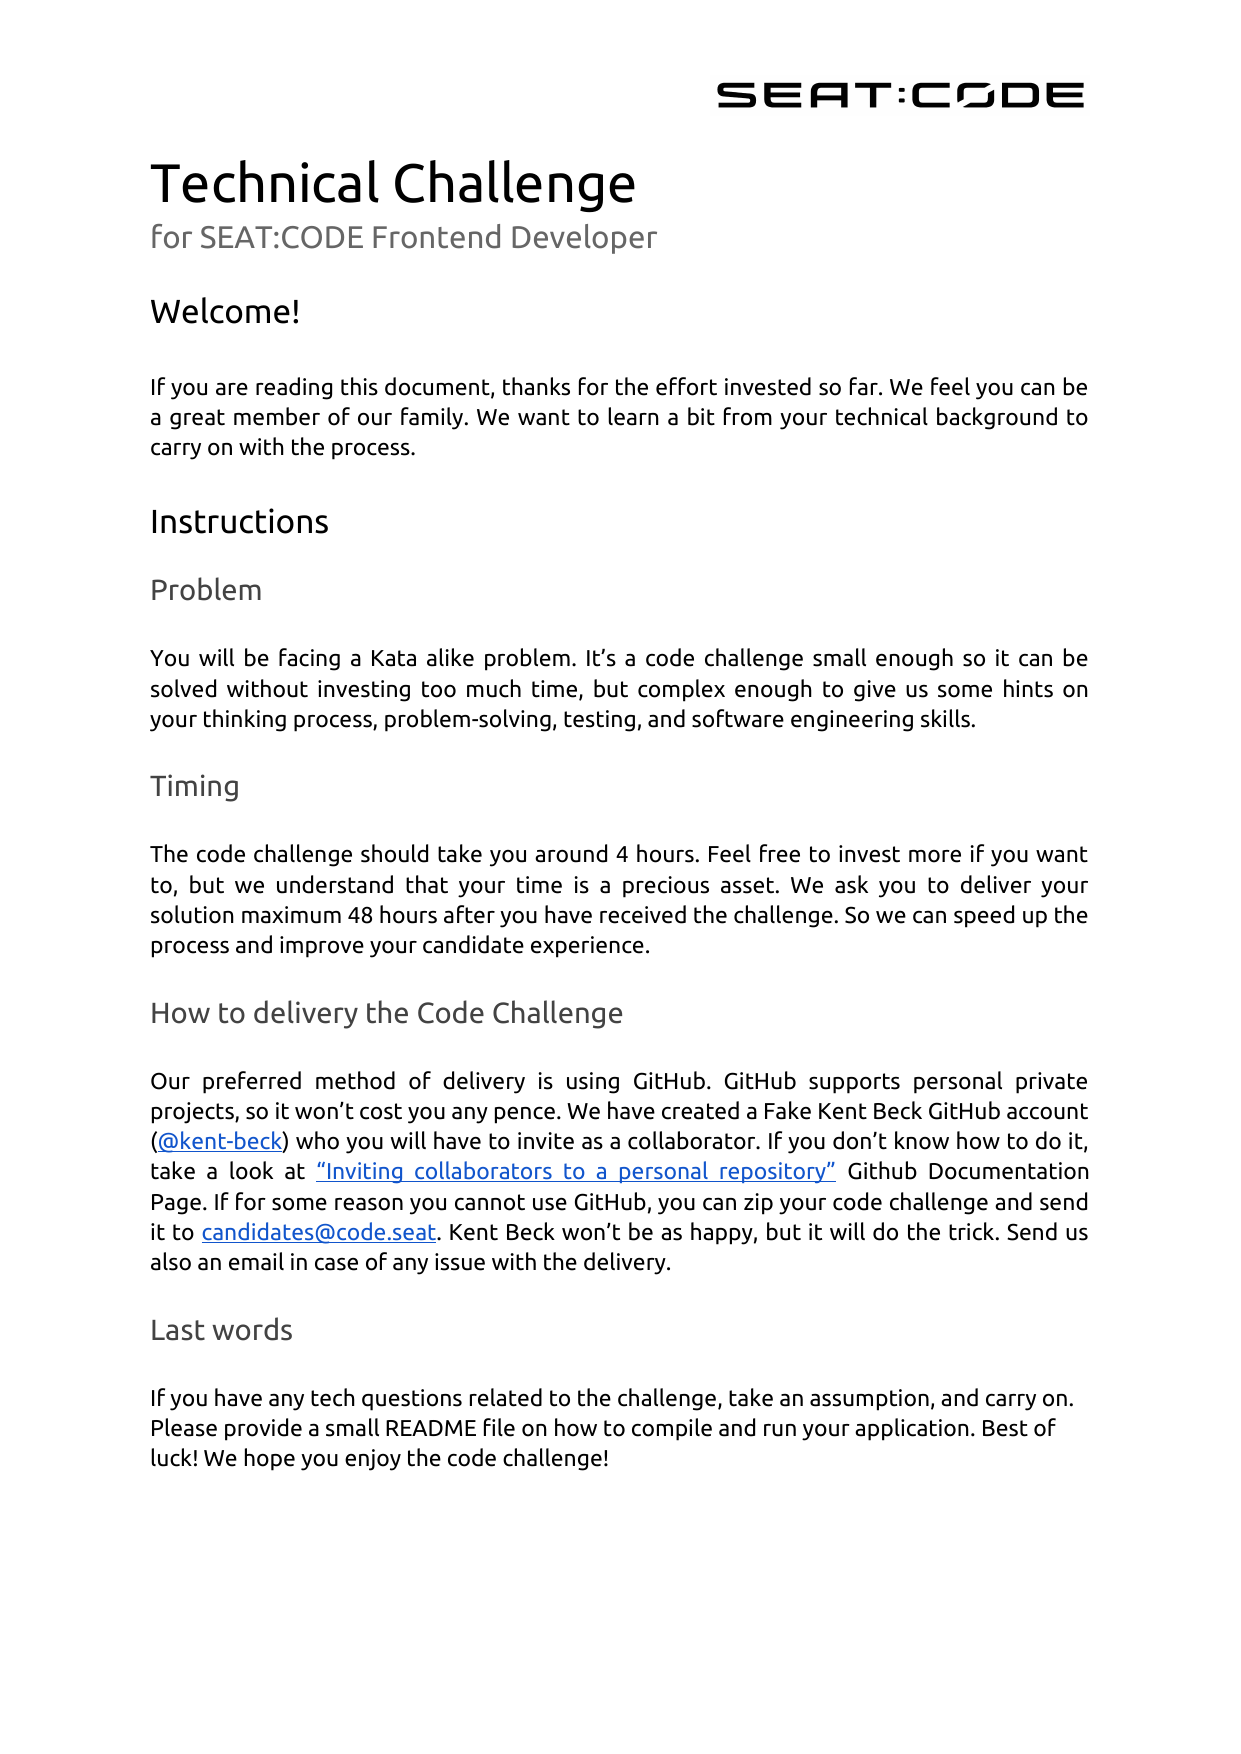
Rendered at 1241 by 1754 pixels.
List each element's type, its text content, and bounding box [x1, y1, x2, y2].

text If you have any tech questions related to the challenge, take an assumption, and carry on. Please provide a small README file on how to compile and run your application. Best of luck! We hope you enjoy the code challenge! [150, 1384, 1090, 1471]
subtitle Last words [150, 1312, 1090, 1345]
subtitle Problem [150, 573, 1090, 606]
picture [710, 75, 1091, 116]
subtitle Welcome! [150, 292, 1090, 330]
subtitle Timing [150, 769, 1090, 802]
text You will be facing a Kata alike problem. It’s a code challenge small enough so it can be solved without investing too much time, but complex enough to give us some hints on your thinking process, problem-solving, testing, and software engineering skills. [150, 645, 1090, 732]
text Our preferred method of delivery is using GitHub. GitHub supports personal private projects, so it won’t cost you any pence. We have created a Fake Kent Beck GitHub account (@kent-beck) who you will have to invite as a collaborator. If you don’t know how to do it, take a look at “Inviting collaborators to a personal repository” Github Documentation Page. If for some reason you cannot use GitHub, you can zip your code challenge and send it to candidates@code.seat. Kent Beck won’t be as happy, but it will do the trick. Send us also an email in case of any issue with the delivery. [150, 1067, 1090, 1275]
title Technical Challenge [150, 150, 1090, 212]
text If you are reading this document, thanks for the effort invested so far. We feel you can be a great member of our family. We want to learn a bit from your technical background to carry on with the process. [150, 373, 1090, 460]
subtitle Instructions [150, 501, 1090, 539]
text The code challenge should take you around 4 hours. Feel free to invest more if you want to, but we understand that your time is a precious asset. We ask you to deliver your solution maximum 48 hours after you have received the challenge. So we can speed up the process and improve your candidate experience. [150, 841, 1090, 958]
subtitle for SEAT:CODE Frontend Developer [150, 218, 1090, 254]
subtitle How to delivery the Code Challenge [150, 995, 1090, 1028]
